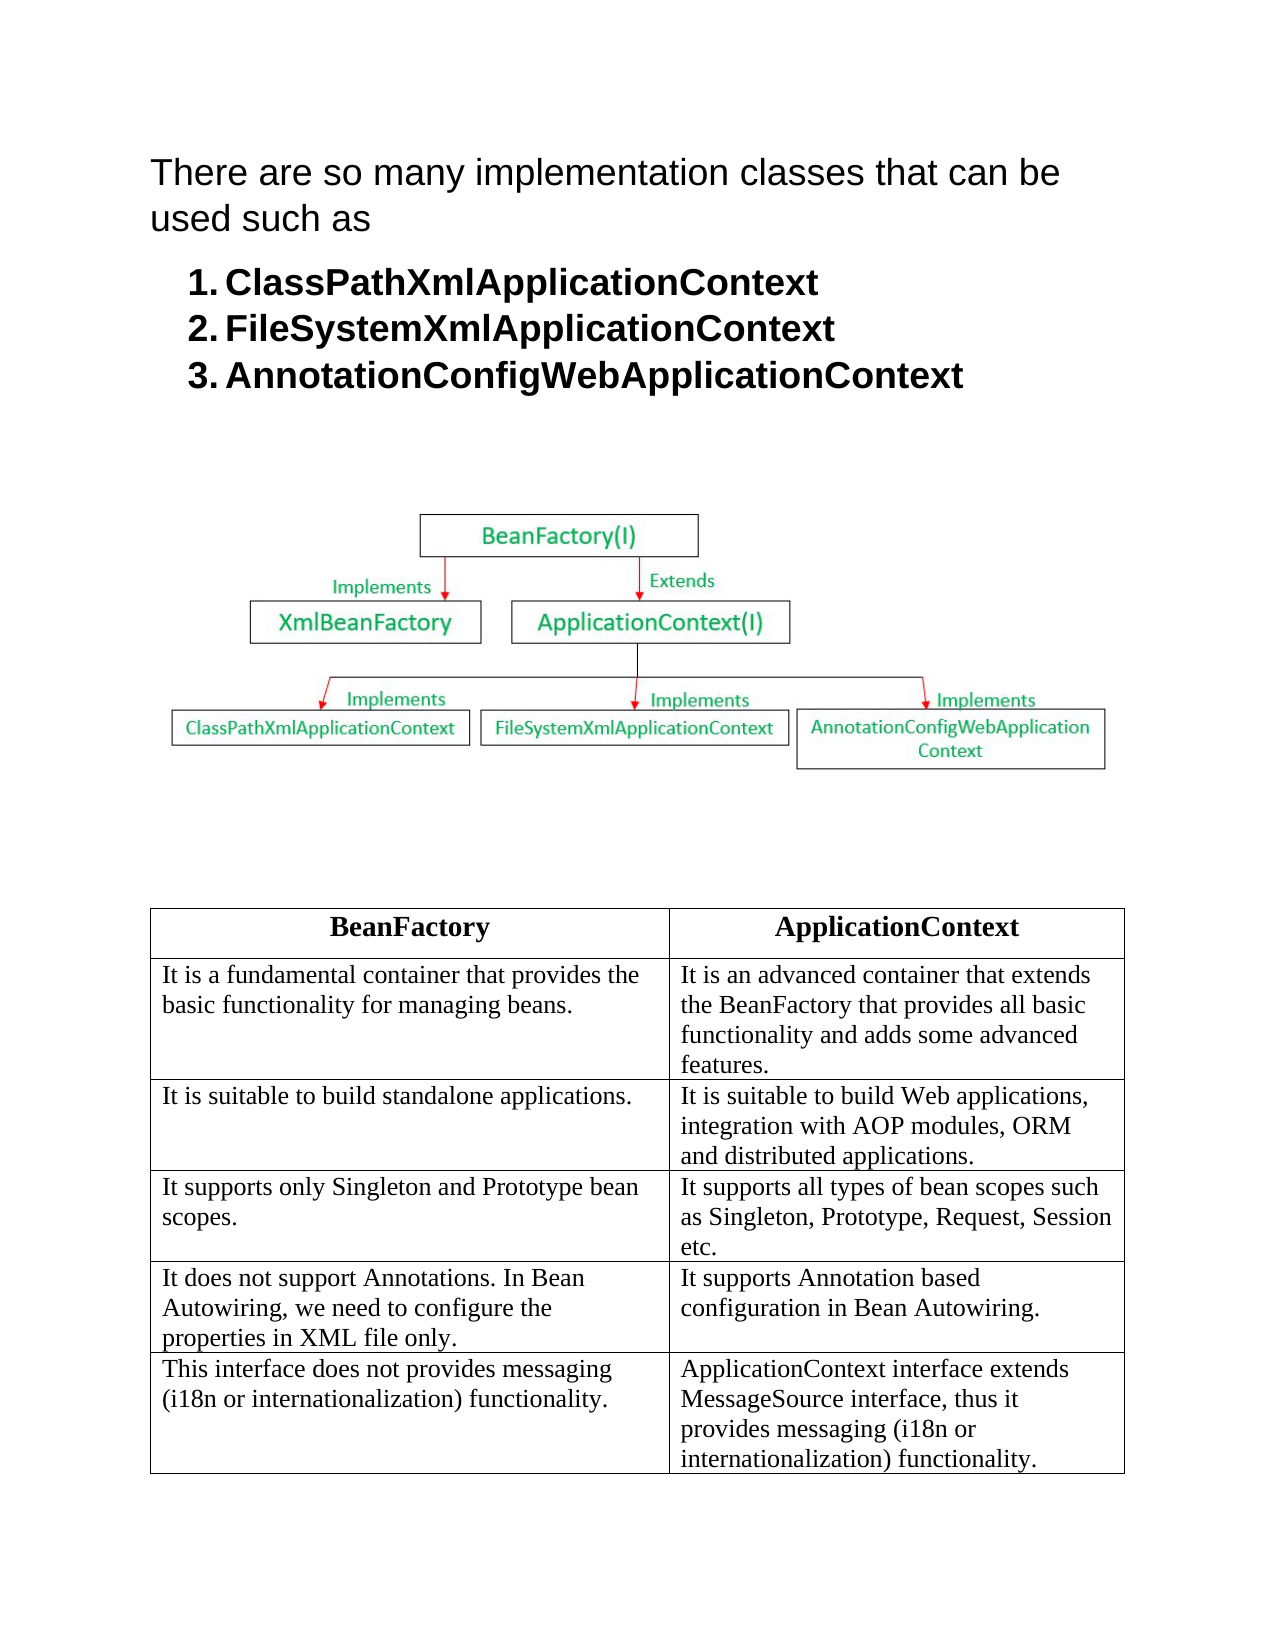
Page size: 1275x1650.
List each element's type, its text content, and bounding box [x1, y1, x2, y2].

table_cell It is an advanced container that extends the BeanFactory that provides all basic functionality and adds some advanced features. [670, 959, 1124, 1079]
table_cell It supports Annotation based configuration in Bean Autowiring. [670, 1262, 1124, 1352]
list FileSystemXmlApplicationContext [187, 306, 1125, 349]
table_cell It does not support Annotations. In Bean Autowiring, we need to configure the properties in XML file only. [151, 1262, 669, 1352]
table_header ApplicationContext [670, 909, 1124, 958]
table_header BeanFactory [151, 909, 669, 958]
list ClassPathXmlApplicationContext [187, 260, 1125, 303]
table_cell This interface does not provides messaging (i18n or internationalization) functionality. [151, 1353, 669, 1473]
table_cell ApplicationContext interface extends MessageSource interface, thus it provides messaging (i18n or internationalization) functionality. [670, 1353, 1124, 1473]
list AnnotationConfigWebApplicationContext [187, 353, 1125, 396]
picture [150, 479, 1125, 826]
table_cell It supports only Singleton and Prototype bean scopes. [151, 1171, 669, 1261]
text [150, 150, 1125, 240]
table_cell It is suitable to build Web applications, integration with AOP modules, ORM and distributed applications. [670, 1080, 1124, 1170]
table_cell It is a fundamental container that provides the basic functionality for managing beans. [151, 959, 669, 1079]
table_cell It supports all types of bean scopes such as Singleton, Prototype, Request, Session etc. [670, 1171, 1124, 1261]
table_cell It is suitable to build standalone applications. [151, 1080, 669, 1170]
